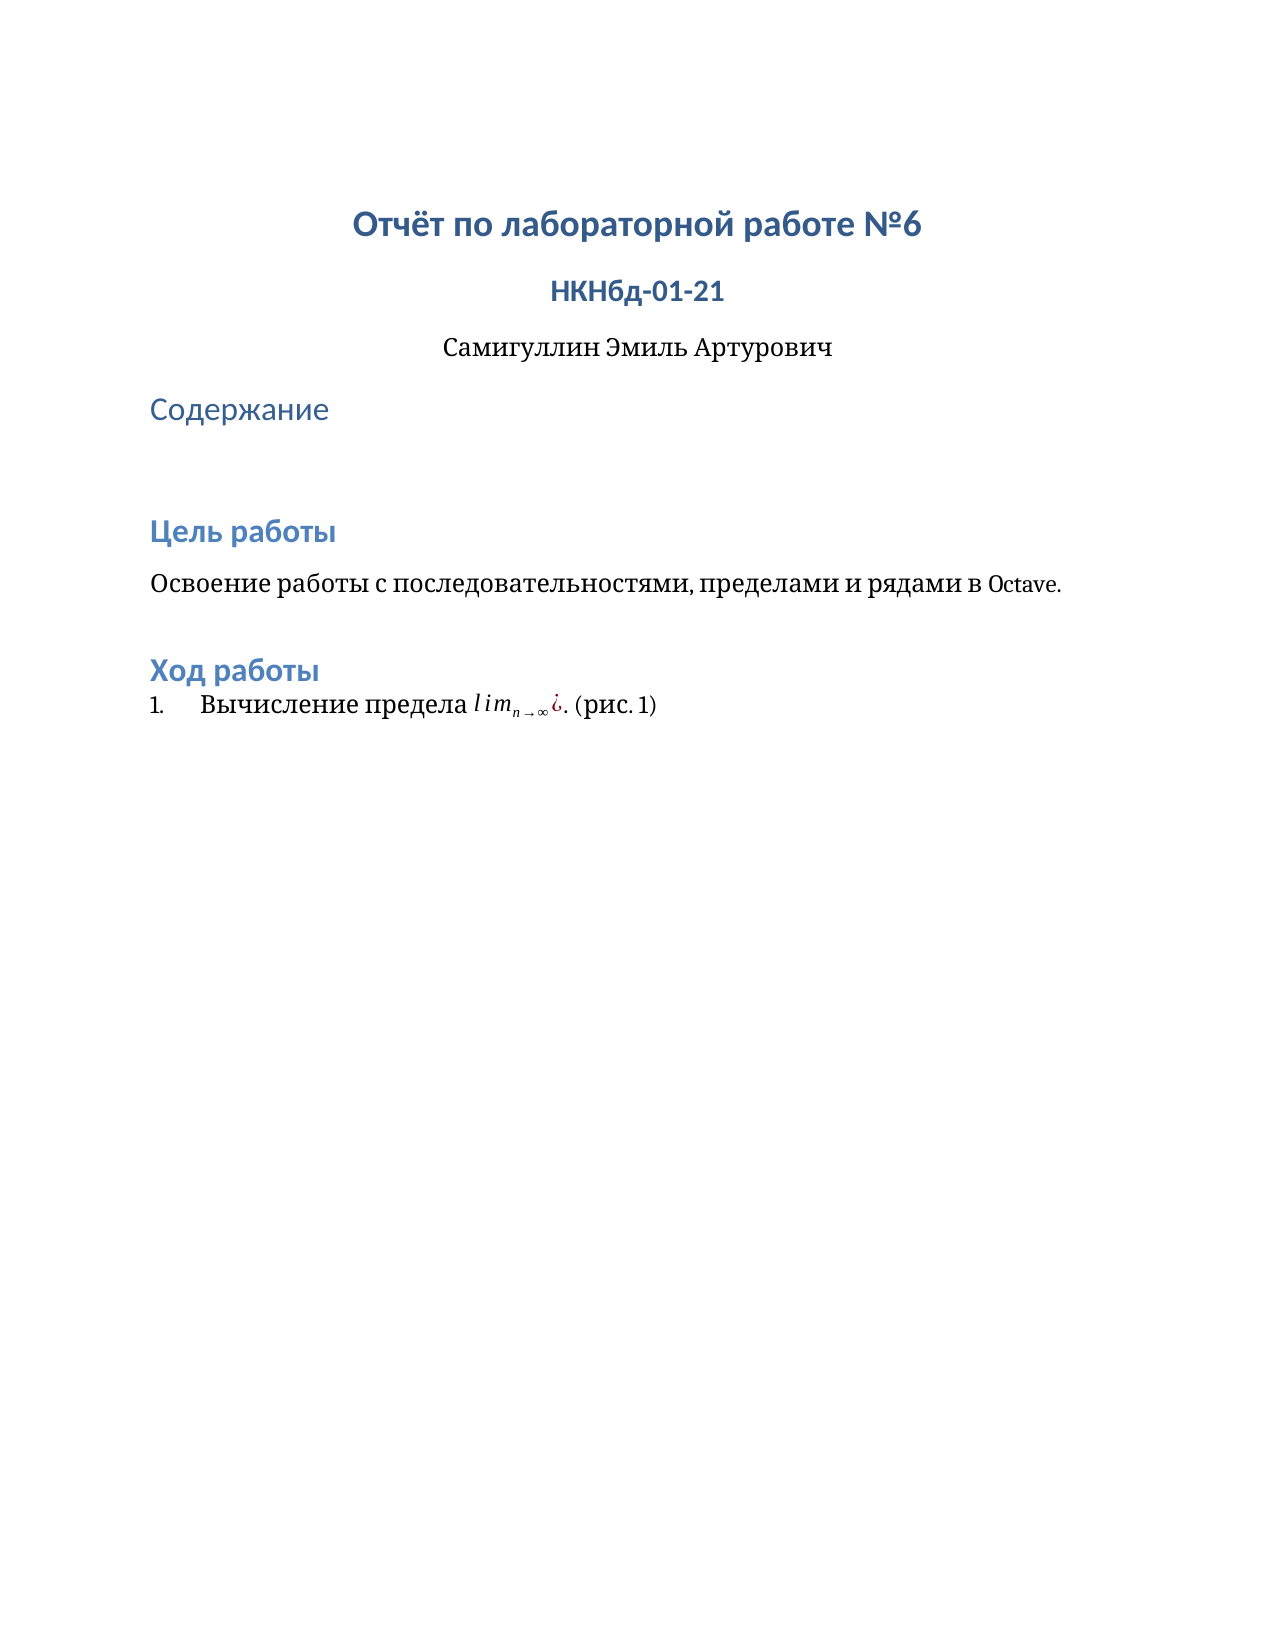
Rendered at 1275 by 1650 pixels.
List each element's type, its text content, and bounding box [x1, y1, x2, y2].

subtitle Цель работы [150, 510, 1125, 551]
title Отчёт по лабораторной работе №6 [150, 200, 1125, 246]
text Освоение работы с последовательностями, пределами и рядами в Octave. [150, 570, 1125, 599]
subtitle НКНбд-01-21 [150, 271, 1125, 309]
list Вычисление предела . (рис. 1) [150, 689, 1125, 721]
subtitle Ход работы [150, 649, 1125, 689]
text Самигуллин Эмиль Артурович [150, 334, 1125, 363]
